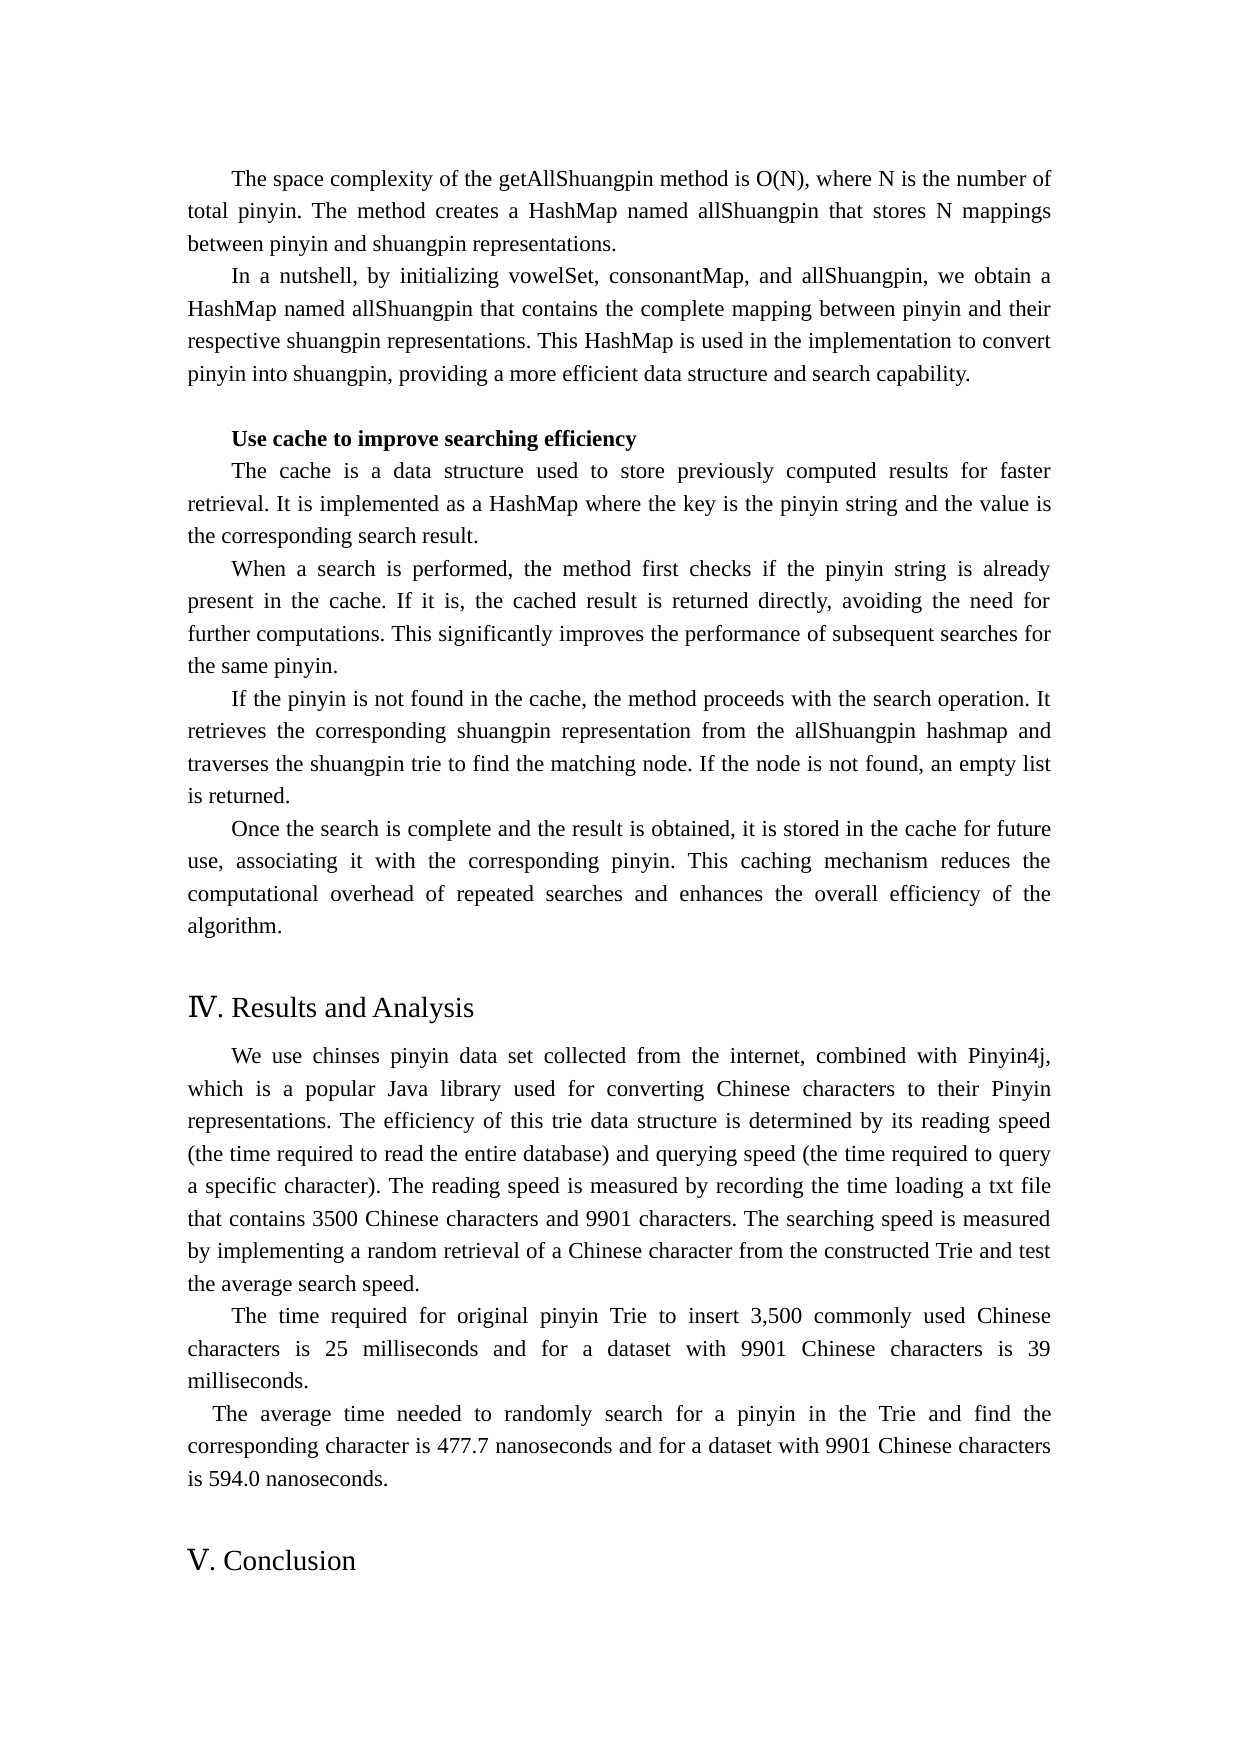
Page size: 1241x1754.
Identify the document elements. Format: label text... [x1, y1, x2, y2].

text Use cache to improve searching efficiency [187, 422, 1053, 454]
text Ⅳ. Results and Analysis [187, 974, 1053, 1039]
text In a nutshell, by initializing vowelSet, consonantMap, and allShuangpin, we obtain a HashMap named allShuangpin that contains the complete mapping between pinyin and their respective shuangpin representations. This HashMap is used in the implementation to convert pinyin into shuangpin, providing a more efficient data structure and search capability. [187, 259, 1053, 389]
text If the pinyin is not found in the cache, the method proceeds with the search operation. It retrieves the corresponding shuangpin representation from the allShuangpin hashmap and traverses the shuangpin trie to find the matching node. If the node is not found, an empty list is returned. [187, 682, 1053, 812]
text When a search is performed, the method first checks if the pinyin string is already present in the cache. If it is, the cached result is returned directly, avoiding the need for further computations. This significantly improves the performance of subsequent searches for the same pinyin. [187, 552, 1053, 682]
text Ⅴ. Conclusion [187, 1527, 1053, 1592]
text Once the search is complete and the result is obtained, it is stored in the cache for future use, associating it with the corresponding pinyin. This caching mechanism reduces the computational overhead of repeated searches and enhances the overall efficiency of the algorithm. [187, 812, 1053, 942]
text The space complexity of the getAllShuangpin method is O(N), where N is the number of total pinyin. The method creates a HashMap named allShuangpin that stores N mappings between pinyin and shuangpin representations. [187, 162, 1053, 259]
text We use chinses pinyin data set collected from the internet, combined with Pinyin4j, which is a popular Java library used for converting Chinese characters to their Pinyin representations. The efficiency of this trie data structure is determined by its reading speed (the time required to read the entire database) and querying speed (the time required to query a specific character). The reading speed is measured by recording the time loading a txt file that contains 3500 Chinese characters and 9901 characters. The searching speed is measured by implementing a random retrieval of a Chinese character from the constructed Trie and test the average search speed. [187, 1039, 1053, 1299]
text The time required for original pinyin Trie to insert 3,500 commonly used Chinese characters is 25 milliseconds and for a dataset with 9901 Chinese characters is 39 milliseconds. [187, 1299, 1053, 1397]
text The average time needed to randomly search for a pinyin in the Trie and find the corresponding character is 477.7 nanoseconds and for a dataset with 9901 Chinese characters is 594.0 nanoseconds. [187, 1397, 1053, 1494]
text The cache is a data structure used to store previously computed results for faster retrieval. It is implemented as a HashMap where the key is the pinyin string and the value is the corresponding search result. [187, 454, 1053, 552]
